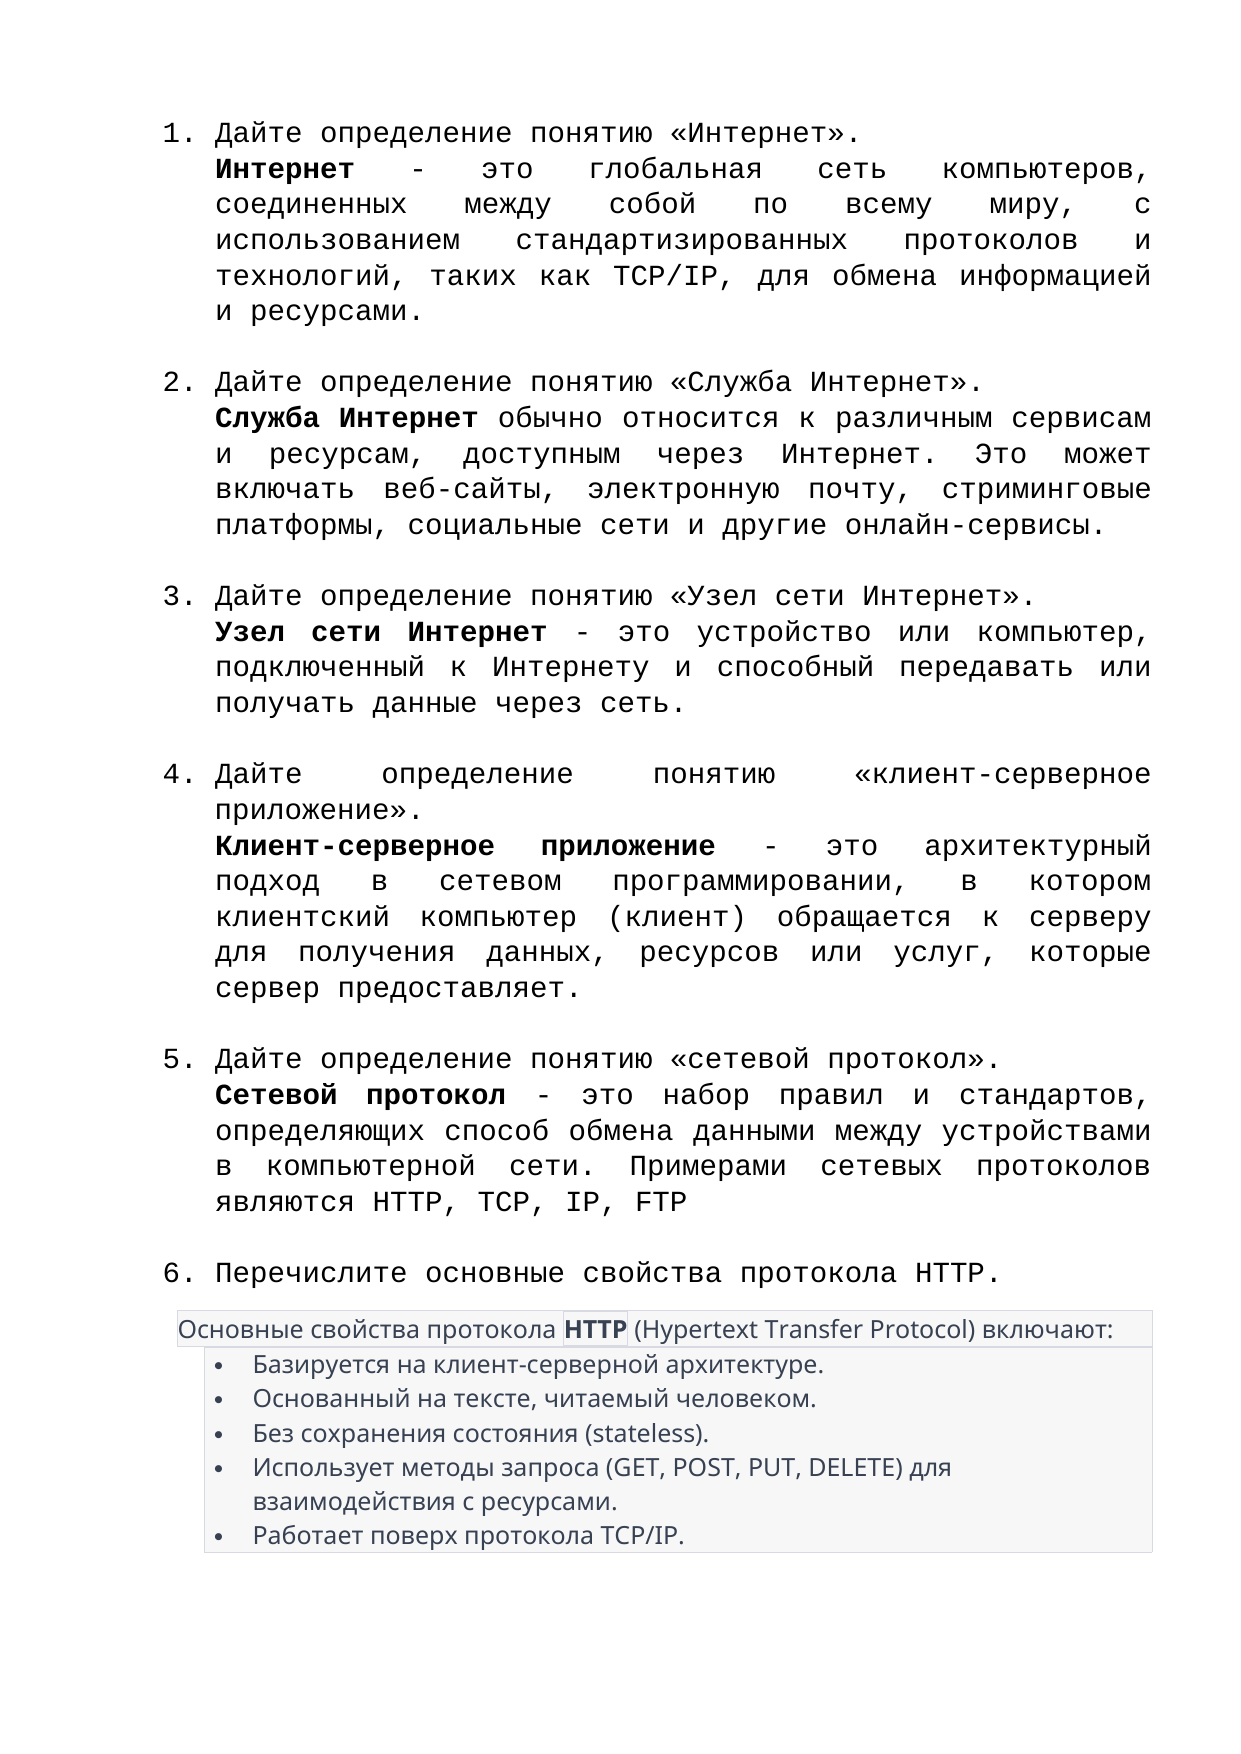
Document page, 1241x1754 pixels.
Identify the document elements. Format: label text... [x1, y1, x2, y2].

list Перечислите основные свойства протокола HTTP. [214, 1258, 1152, 1291]
list Дайте определение понятию «Служба Интернет». [214, 367, 1152, 401]
text Основные свойства протокола HTTP (Hypertext Transfer Protocol) включают: [628, 1311, 1152, 1346]
list Основанный на тексте, читаемый человеком. [205, 1381, 1152, 1415]
list Дайте определение понятию «Интернет». [214, 118, 1152, 151]
list Дайте определение понятию «сетевой протокол». [214, 1044, 1152, 1077]
list Дайте определение понятию «клиент-серверное приложение». [214, 759, 1152, 828]
list Интернет - это глобальная сеть компьютеров, соединенных между собой по всему миру, с использованием стандартизированных протоколов и технологий, таких как TCP/IP, для обмена информацией и ресурсами. [215, 154, 1152, 329]
list Без сохранения состояния (stateless). [205, 1415, 1152, 1449]
list Служба Интернет обычно относится к различным сервисам и ресурсам, доступным через Интернет. Это может включать веб-сайты, электронную почту, стриминговые платформы, социальные сети и другие онлайн-сервисы. [215, 403, 1152, 543]
list Сетевой протокол - это набор правил и стандартов, определяющих способ обмена данными между устройствами в компьютерной сети. Примерами сетевых протоколов являются HTTP, TCP, IP, FTP [215, 1080, 1152, 1220]
list Клиент-серверное приложение - это архитектурный подход в сетевом программировании, в котором клиентский компьютер (клиент) обращается к серверу для получения данных, ресурсов или услуг, которые сервер предоставляет. [215, 831, 1152, 1006]
text Основные свойства протокола HTTP (Hypertext Transfer Protocol) включают: [178, 1311, 563, 1346]
list Дайте определение понятию «Узел сети Интернет». [214, 581, 1152, 614]
list Работает поверх протокола TCP/IP. [205, 1517, 1152, 1552]
list Использует методы запроса (GET, POST, PUT, DELETE) для взаимодействия с ресурсами. [205, 1449, 1152, 1517]
list Базируется на клиент-серверной архитектуре. [205, 1348, 1152, 1381]
list Узел сети Интернет - это устройство или компьютер, подключенный к Интернету и способный передавать или получать данные через сеть. [215, 617, 1152, 721]
